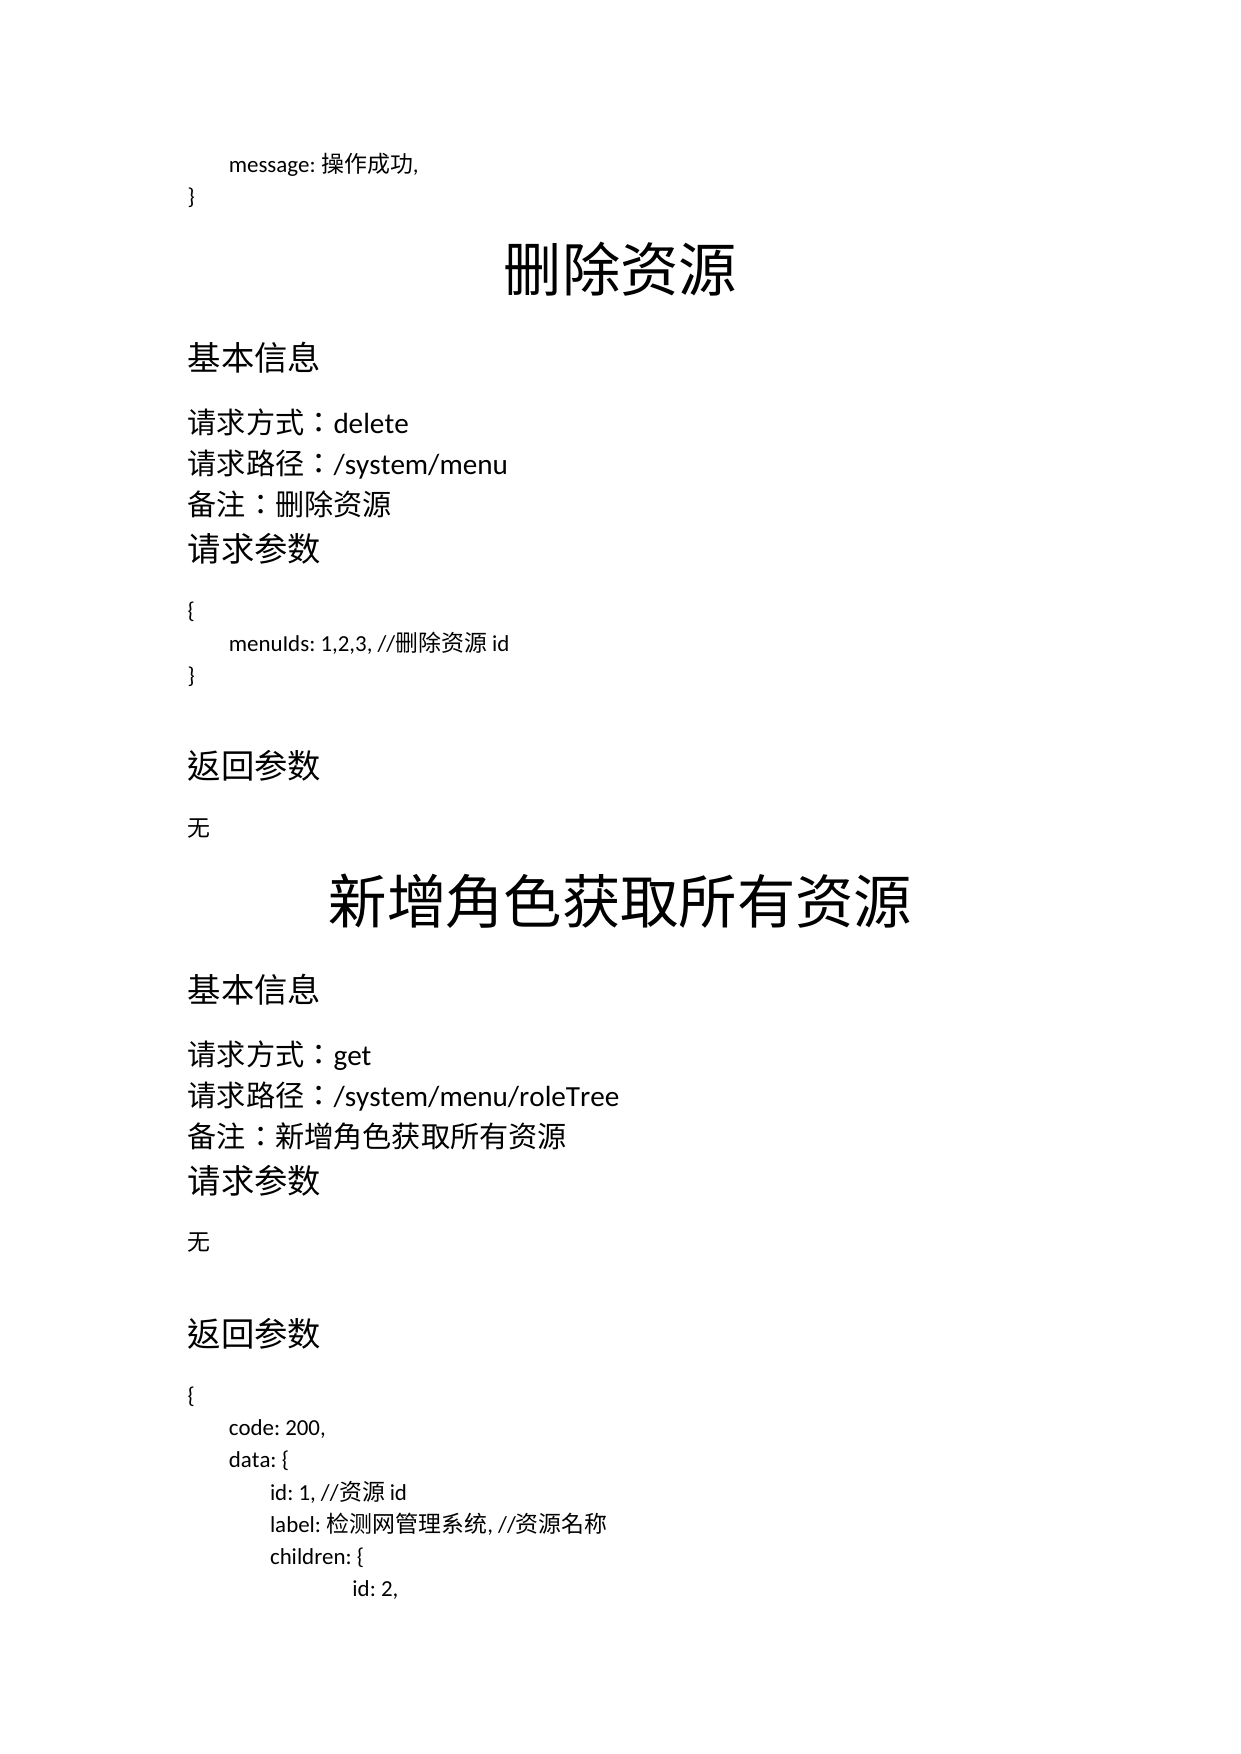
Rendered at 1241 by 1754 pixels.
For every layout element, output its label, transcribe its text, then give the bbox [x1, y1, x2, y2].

text 返回参数 [187, 1313, 1053, 1354]
text 无 [187, 1228, 1053, 1288]
text 返回参数 [187, 746, 1053, 787]
text 请求方式：get 请求路径：/system/menu/roleTree 备注：新增角色获取所有资源 请求参数 [187, 1037, 1053, 1201]
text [187, 150, 1053, 210]
text 基本信息 [187, 338, 1053, 379]
text 请求方式：delete 请求路径：/system/menu 备注：删除资源 请求参数 [187, 406, 1053, 570]
text 无 [187, 814, 1053, 842]
text { menuIds: 1,2,3, //删除资源id } [187, 597, 1053, 721]
text 基本信息 [187, 969, 1053, 1010]
text 删除资源 [187, 235, 1053, 306]
text 新增角色获取所有资源 [187, 867, 1053, 938]
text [187, 1381, 1053, 1602]
